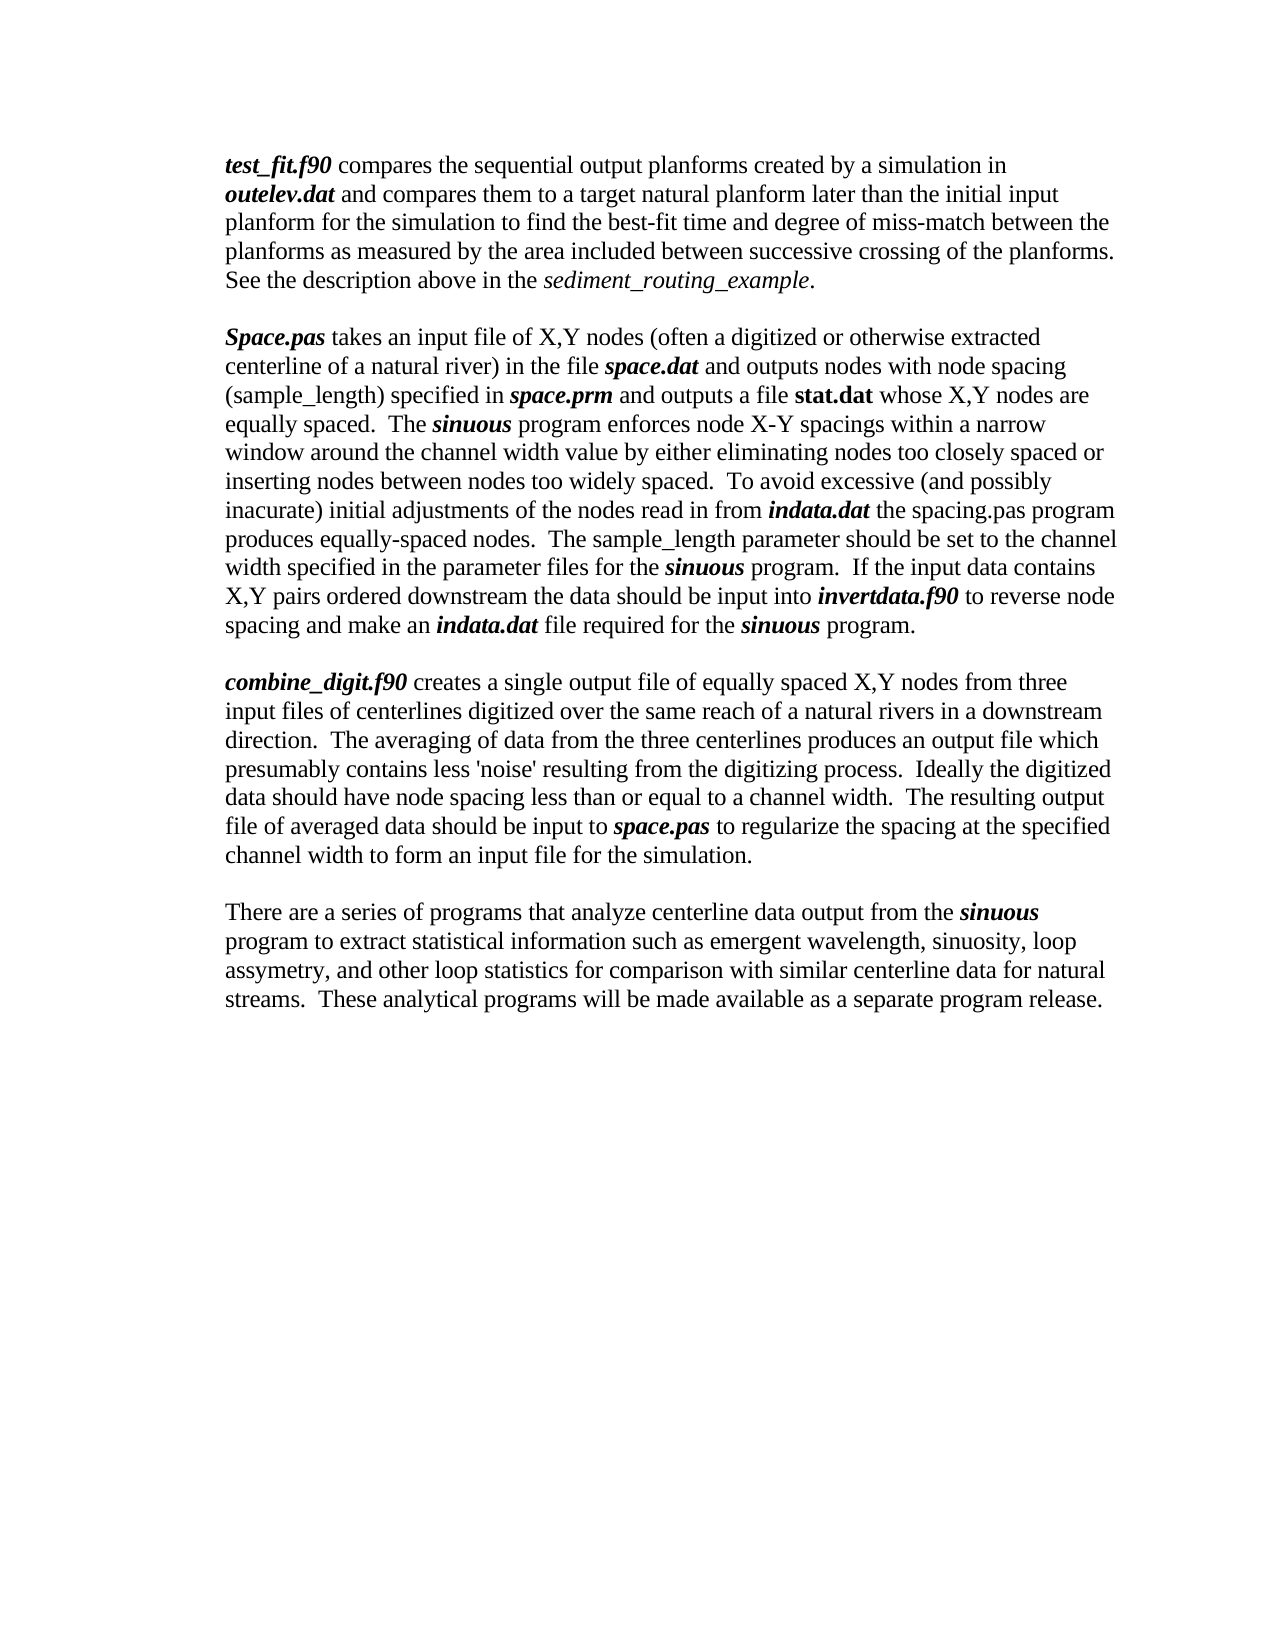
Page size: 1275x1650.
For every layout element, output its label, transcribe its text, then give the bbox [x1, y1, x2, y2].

text combine_digit.f90 creates a single output file of equally spaced X,Y nodes from three input files of centerlines digitized over the same reach of a natural rivers in a downstream direction. The averaging of data from the three centerlines produces an output file which presumably contains less 'noise' resulting from the digitizing process. Ideally the digitized data should have node spacing less than or equal to a channel width. The resulting output file of averaged data should be input to space.pas to regularize the spacing at the specified channel width to form an input file for the simulation. [225, 667, 1121, 869]
text test_fit.f90 compares the sequential output planforms created by a simulation in outelev.dat and compares them to a target natural planform later than the initial input planform for the simulation to find the best-fit time and degree of miss-match between the planforms as measured by the area included between successive crossing of the planforms. See the description above in the sediment_routing_example. [225, 150, 1121, 294]
text There are a series of programs that analyze centerline data output from the sinuous program to extract statistical information such as emergent wavelength, sinuosity, loop assymetry, and other loop statistics for comparison with similar centerline data for natural streams. These analytical programs will be made available as a separate program release. [225, 897, 1121, 1012]
text Space.pas takes an input file of X,Y nodes (often a digitized or otherwise extracted centerline of a natural river) in the file space.dat and outputs nodes with node spacing (sample_length) specified in space.prm and outputs a file stat.dat whose X,Y nodes are equally spaced. The sinuous program enforces node X-Y spacings within a narrow window around the channel width value by either eliminating nodes too closely spaced or inserting nodes between nodes too widely spaced. To avoid excessive (and possibly inacurate) initial adjustments of the nodes read in from indata.dat the spacing.pas program produces equally-spaced nodes. The sample_length parameter should be set to the channel width specified in the parameter files for the sinuous program. If the input data contains X,Y pairs ordered downstream the data should be input into invertdata.f90 to reverse node spacing and make an indata.dat file required for the sinuous program. [225, 322, 1121, 639]
